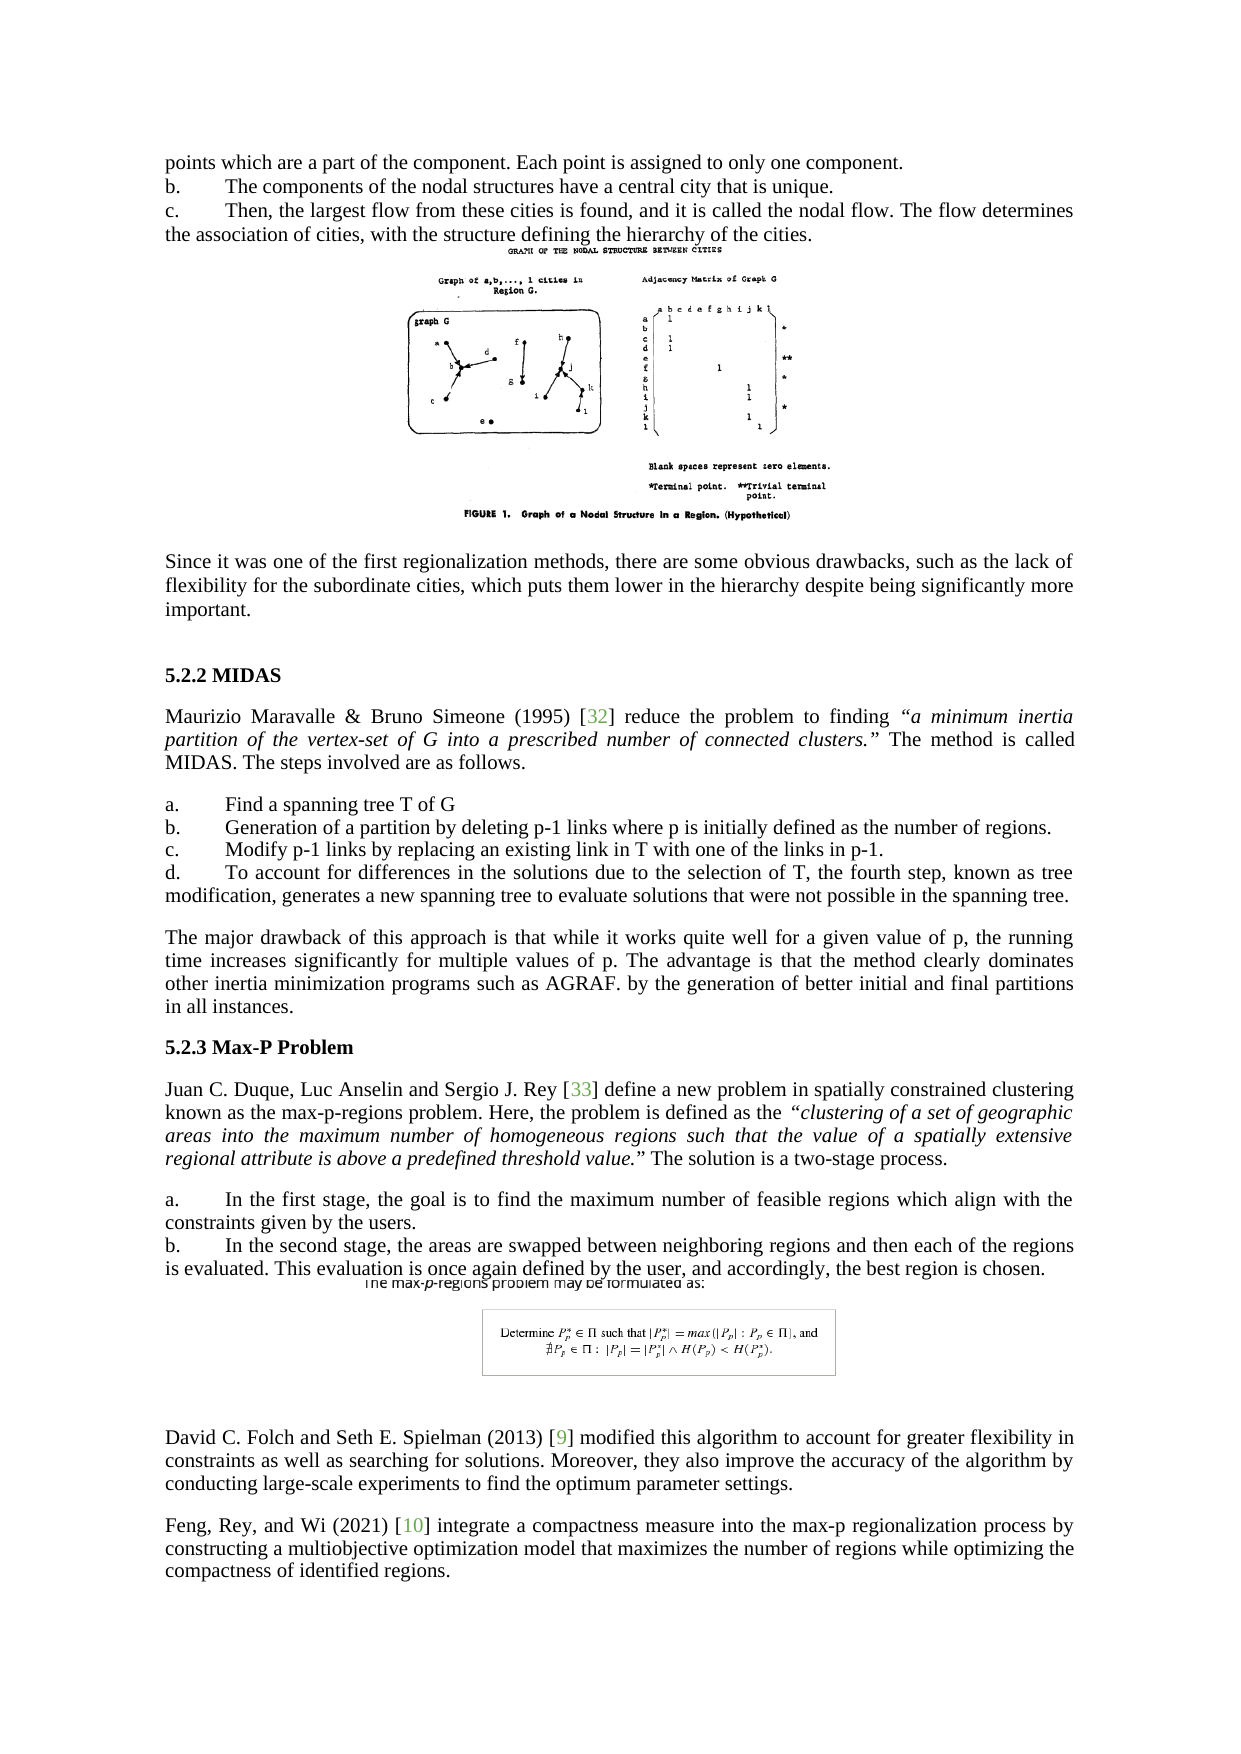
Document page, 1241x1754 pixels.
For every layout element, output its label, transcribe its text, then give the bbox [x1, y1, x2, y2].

list The components of the nodal structures have a central city that is unique. [165, 174, 1075, 198]
text Juan C. Duque, Luc Anselin and Sergio J. Rey [33] define a new problem in spatially constrained clustering known as the max-p-regions problem. Here, the problem is defined as the “clustering of a set of geographic areas into the maximum number of homogeneous regions such that the value of a spatially extensive regional attribute is above a predefined threshold value.” The solution is a two-stage process. [165, 1078, 1075, 1170]
list To account for differences in the solutions due to the selection of T, the fourth step, known as tree modification, generates a new spanning tree to evaluate solutions that were not possible in the spanning tree. [165, 861, 1075, 907]
subtitle 5.2.2 MIDAS [165, 664, 1075, 687]
text Feng, Rey, and Wi (2021) [10] integrate a compactness measure into the max-p regionalization process by constructing a multiobjective optimization model that maximizes the number of regions while optimizing the compactness of identified regions. [165, 1514, 1075, 1582]
picture [360, 246, 911, 525]
list In the first stage, the goal is to find the maximum number of feasible regions which align with the constraints given by the users. [165, 1188, 1075, 1234]
list Then, the largest flow from these cities is found, and it is called the nodal flow. The flow determines the association of cities, with the structure defining the hierarchy of the cities. [165, 198, 1075, 246]
picture [358, 1280, 913, 1386]
list In the second stage, the areas are swapped between neighboring regions and then each of the regions is evaluated. This evaluation is once again defined by the user, and accordingly, the best region is chosen. [165, 1234, 1075, 1280]
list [165, 150, 1075, 174]
subtitle 5.2.3 Max-P Problem [165, 1036, 1075, 1059]
text Since it was one of the first regionalization methods, there are some obvious drawbacks, such as the lack of flexibility for the subordinate cities, which puts them lower in the hierarchy despite being significantly more important. [165, 549, 1075, 621]
text David C. Folch and Seth E. Spielman (2013) [9] modified this algorithm to account for greater flexibility in constraints as well as searching for solutions. Moreover, they also improve the accuracy of the algorithm by conducting large-scale experiments to find the optimum parameter settings. [165, 1426, 1075, 1495]
list Find a spanning tree T of G [165, 793, 1075, 816]
list Generation of a partition by deleting p-1 links where p is initially defined as the number of regions. [165, 816, 1075, 839]
text Maurizio Maravalle & Bruno Simeone (1995) [32] reduce the problem to finding “a minimum inertia partition of the vertex-set of G into a prescribed number of connected clusters.” The method is called MIDAS. The steps involved are as follows. [165, 706, 1075, 774]
list Modify p-1 links by replacing an existing link in T with one of the links in p-1. [165, 839, 1075, 861]
text The major drawback of this approach is that while it works quite well for a given value of p, the running time increases significantly for multiple values of p. The advantage is that the method clearly dominates other inertia minimization programs such as AGRAF. by the generation of better initial and final partitions in all instances. [165, 926, 1075, 1018]
